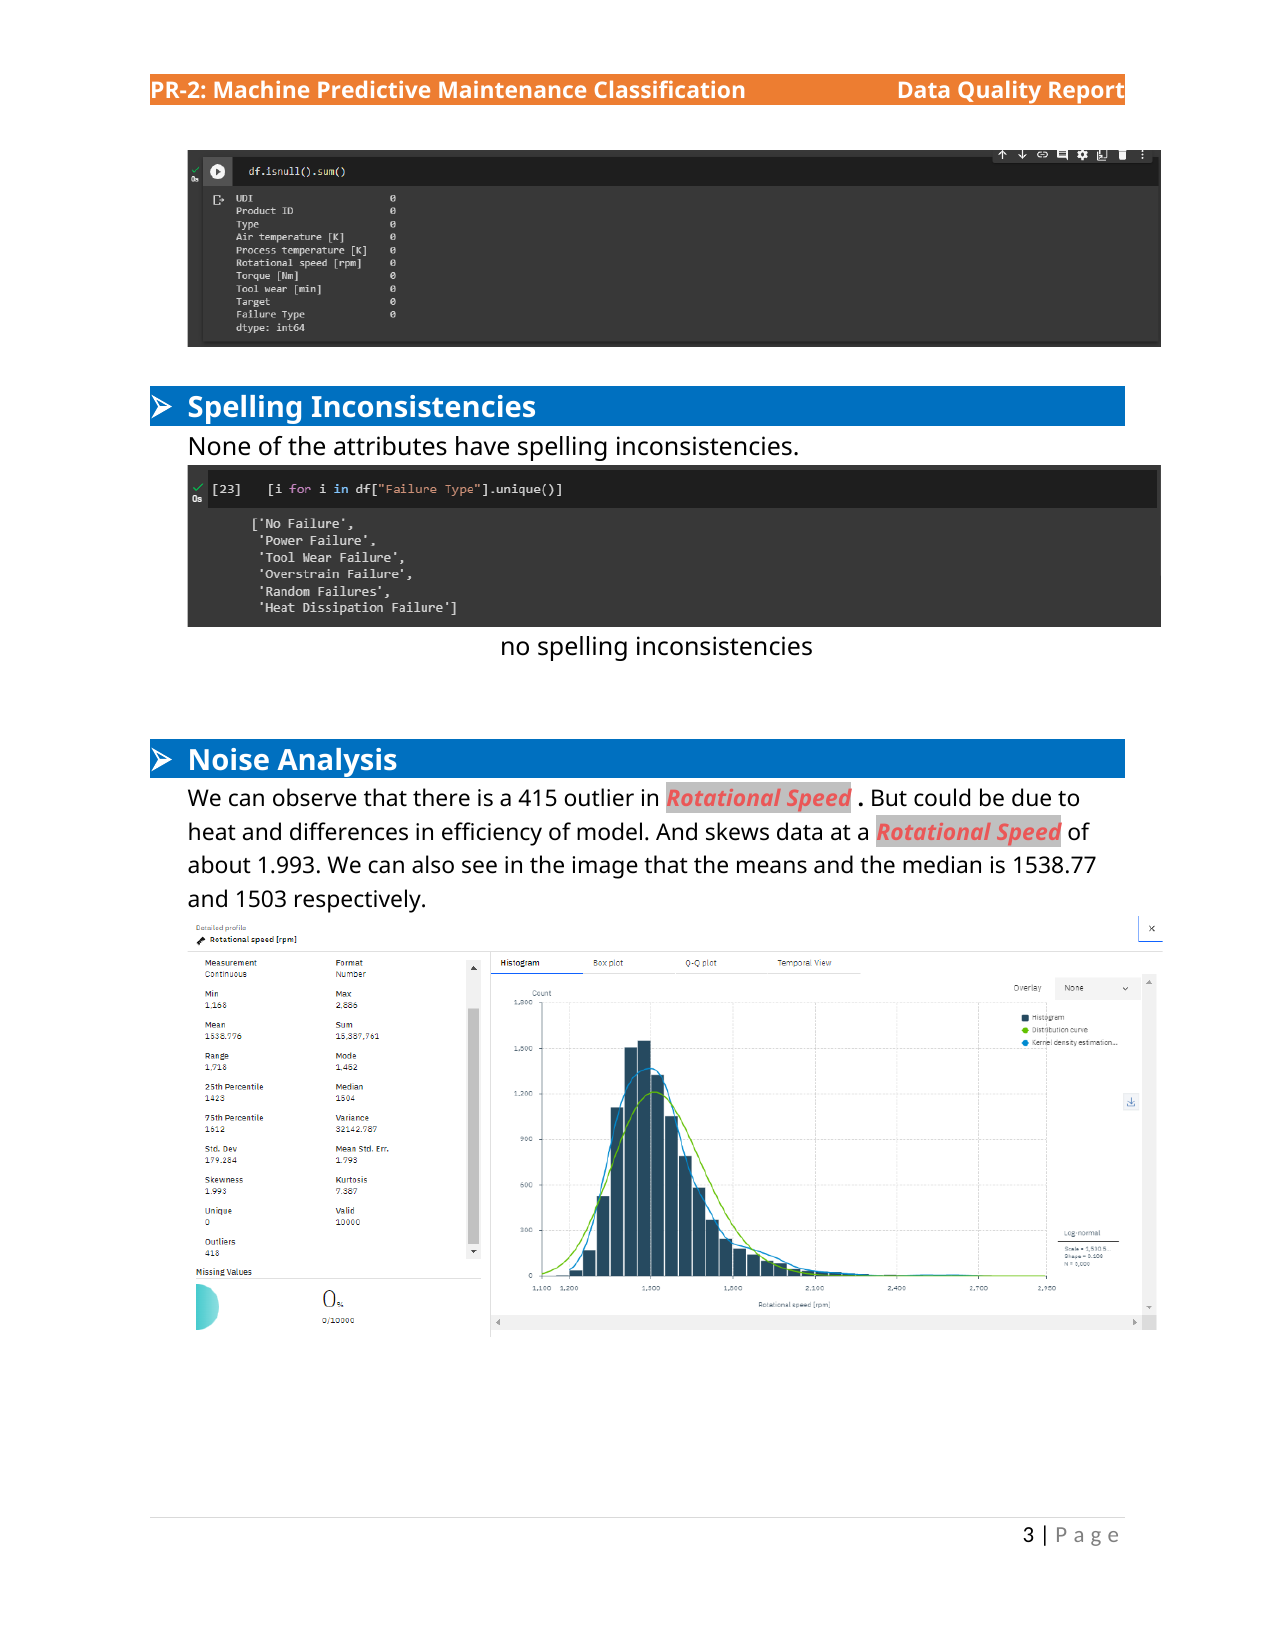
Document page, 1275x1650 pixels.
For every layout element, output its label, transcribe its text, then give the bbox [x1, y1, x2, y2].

picture [187, 916, 1163, 1337]
picture [187, 465, 1161, 627]
list Spelling Inconsistencies [150, 386, 1125, 426]
list We can observe that there is a 415 outlier in Rotational Speed . But could be due to heat and differences in efficiency of model. And skews data at a Rotational Speed of about 1.993. We can also see in the image that the means and the median is 1538.77 and 1503 respectively. [187, 782, 1125, 914]
list None of the attributes have spelling inconsistencies. [187, 429, 1125, 463]
list no spelling inconsistencies [187, 628, 1125, 663]
picture [187, 150, 1161, 347]
list Noise Analysis [150, 739, 1125, 778]
